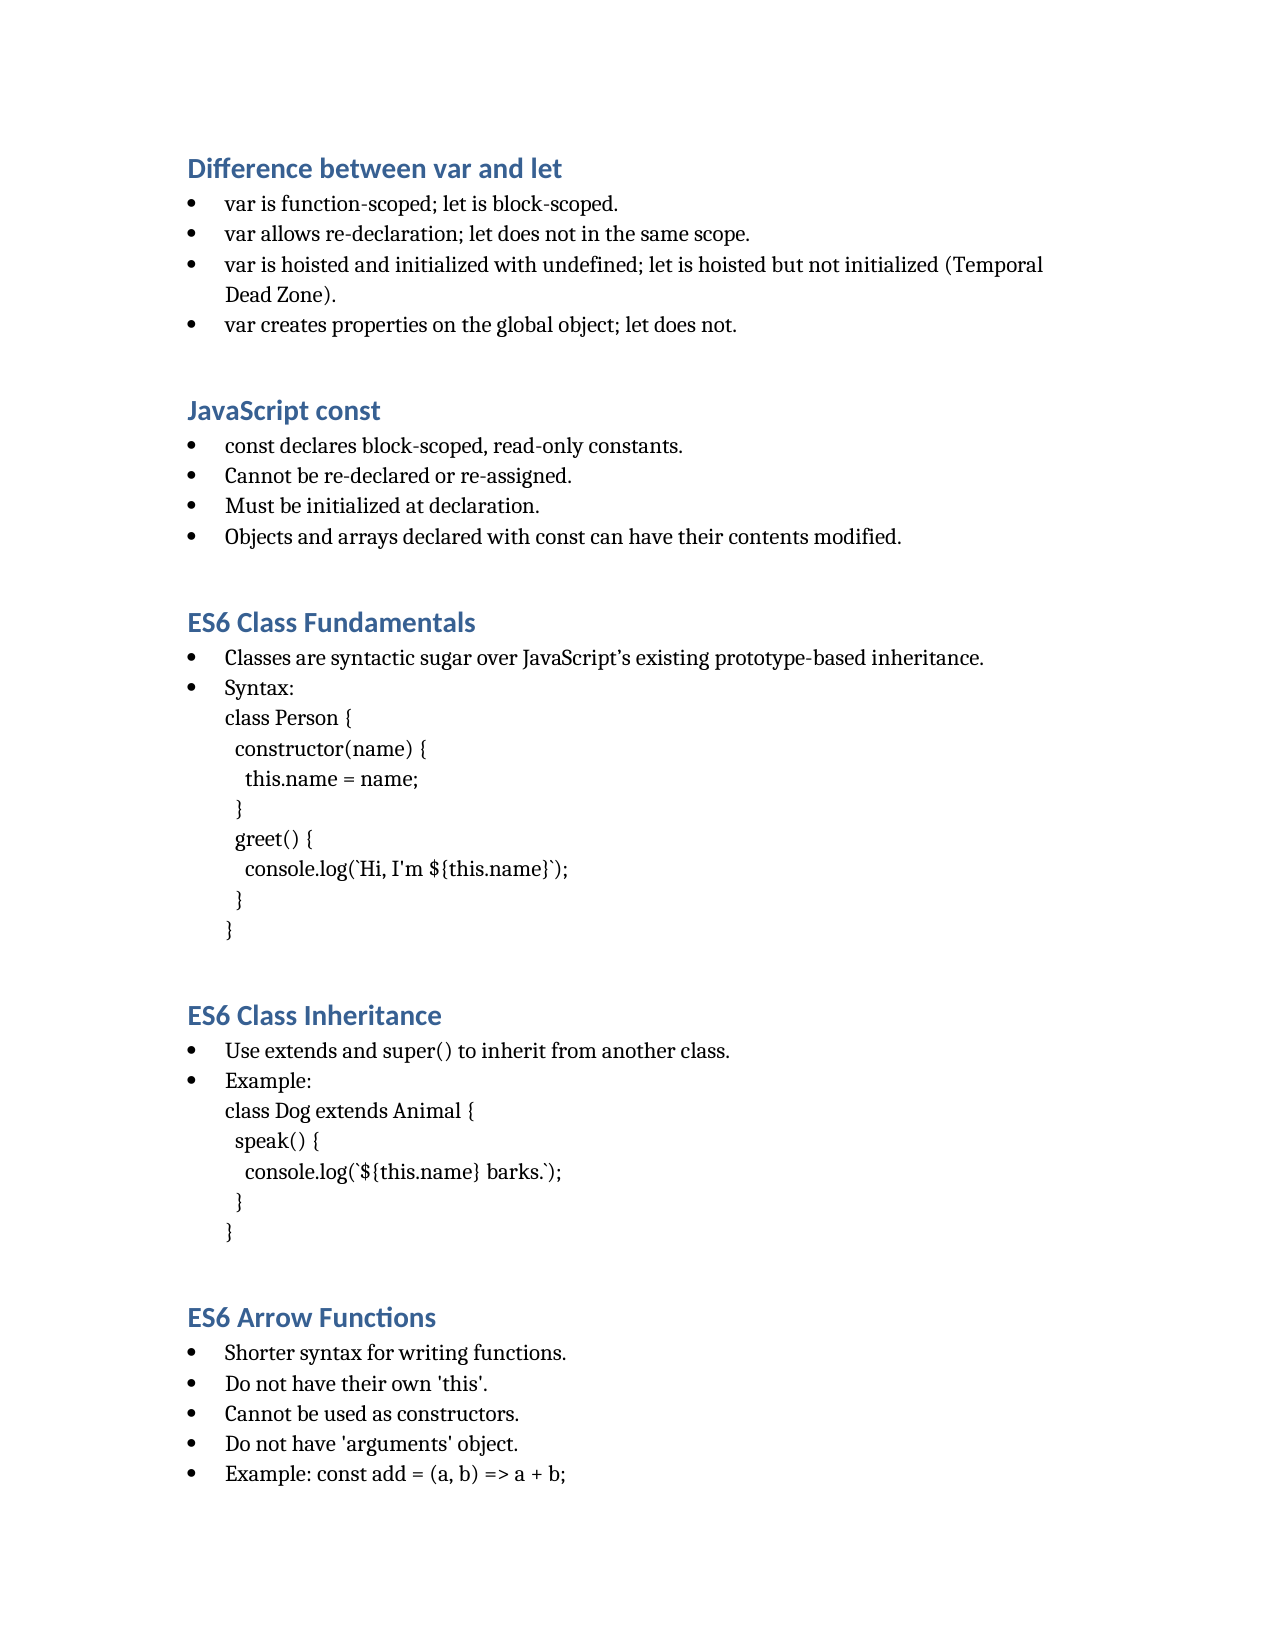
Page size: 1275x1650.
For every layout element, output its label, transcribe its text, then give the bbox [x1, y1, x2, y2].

subtitle ES6 Class Inheritance [187, 997, 1087, 1032]
list Cannot be used as constructors. [187, 1401, 1087, 1427]
list var is hoisted and initialized with undefined; let is hoisted but not initialized (Temporal Dead Zone). [187, 251, 1087, 308]
list var creates properties on the global object; let does not. [187, 312, 1087, 338]
list Objects and arrays declared with const can have their contents modified. [187, 523, 1087, 550]
list Example: const add = (a, b) => a + b; [187, 1461, 1087, 1487]
list Syntax: class Person { constructor(name) { this.name = name; } greet() { console.log(`Hi, I'm ${this.name}`); } } [187, 675, 1087, 943]
list Do not have 'arguments' object. [187, 1431, 1087, 1457]
list const declares block-scoped, read-only constants. [187, 433, 1087, 459]
list Must be initialized at declaration. [187, 493, 1087, 520]
subtitle JavaScript const [187, 392, 1087, 428]
list Shorter syntax for writing functions. [187, 1340, 1087, 1366]
subtitle Difference between var and let [187, 150, 1087, 186]
list Cannot be re-declared or re-assigned. [187, 463, 1087, 489]
list Use extends and super() to inherit from another class. [187, 1038, 1087, 1064]
list var is function-scoped; let is block-scoped. [187, 191, 1087, 217]
subtitle ES6 Arrow Functions [187, 1299, 1087, 1335]
list Do not have their own 'this'. [187, 1370, 1087, 1397]
list Example: class Dog extends Animal { speak() { console.log(`${this.name} barks.`); } } [187, 1068, 1087, 1245]
subtitle ES6 Class Fundamentals [187, 604, 1087, 639]
list var allows re-declaration; let does not in the same scope. [187, 221, 1087, 247]
list Classes are syntactic sugar over JavaScript’s existing prototype-based inheritance. [187, 645, 1087, 671]
